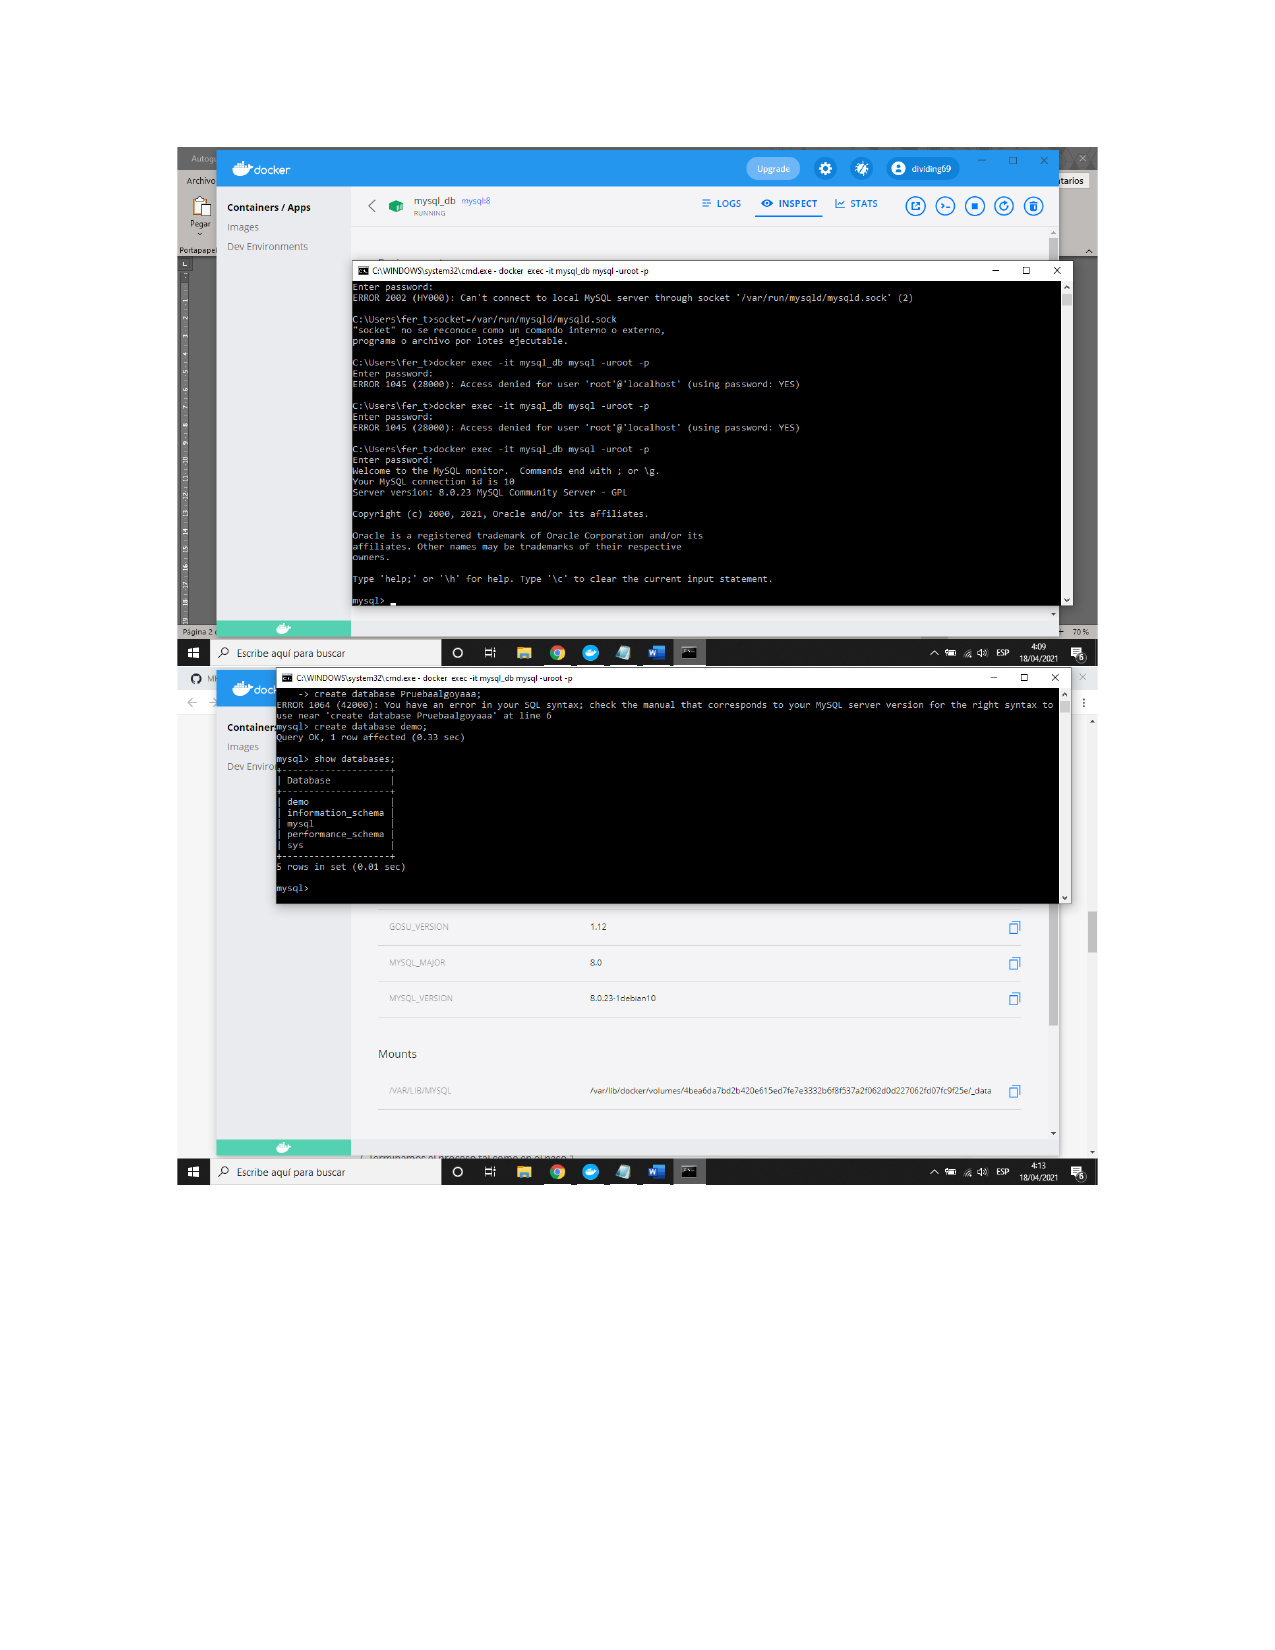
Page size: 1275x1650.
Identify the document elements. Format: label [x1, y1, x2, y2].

picture [177, 147, 1098, 666]
picture [177, 667, 1098, 1185]
